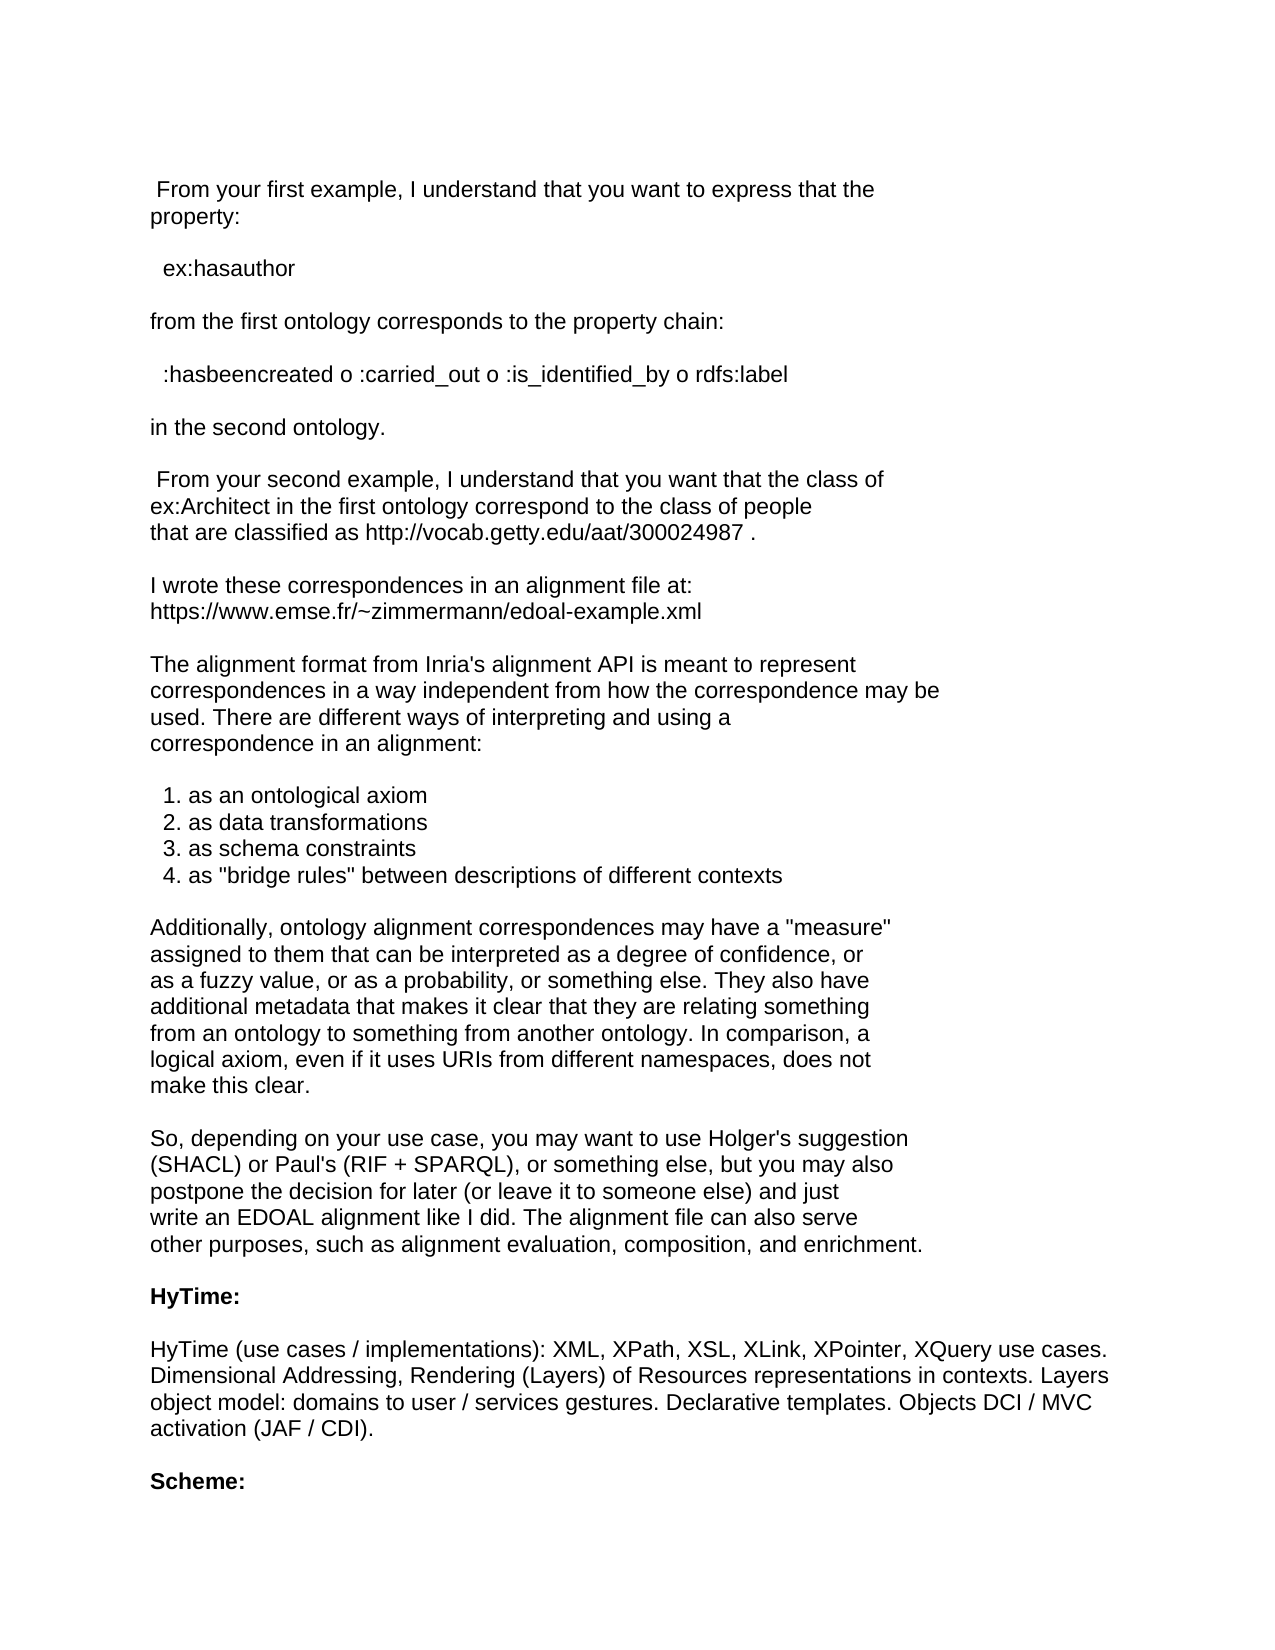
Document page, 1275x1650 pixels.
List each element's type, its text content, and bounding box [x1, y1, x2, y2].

text from the first ontology corresponds to the property chain: [150, 308, 1125, 334]
text used. There are different ways of interpreting and using a [150, 703, 1125, 730]
text From your first example, I understand that you want to express that the [150, 176, 1125, 203]
text logical axiom, even if it uses URIs from different namespaces, does not [150, 1046, 1125, 1072]
text From your second example, I understand that you want that the class of [150, 466, 1125, 493]
text ex:Architect in the first ontology correspond to the class of people [150, 493, 1125, 519]
text 4. as "bridge rules" between descriptions of different contexts [150, 862, 1125, 888]
text 3. as schema constraints [150, 835, 1125, 862]
text I wrote these correspondences in an alignment file at: [150, 572, 1125, 598]
text assigned to them that can be interpreted as a degree of confidence, or [150, 941, 1125, 967]
text write an EDOAL alignment like I did. The alignment file can also serve [150, 1204, 1125, 1231]
text as a fuzzy value, or as a probability, or something else. They also have [150, 967, 1125, 993]
text 2. as data transformations [150, 809, 1125, 835]
text property: [150, 203, 1125, 229]
text The alignment format from Inria's alignment API is meant to represent [150, 651, 1125, 677]
text (SHACL) or Paul's (RIF + SPARQL), or something else, but you may also [150, 1151, 1125, 1178]
text Additionally, ontology alignment correspondences may have a "measure" [150, 914, 1125, 941]
text https://www.emse.fr/~zimmermann/edoal-example.xml [150, 598, 1125, 624]
text Scheme: [150, 1468, 1125, 1494]
text ex:hasauthor [150, 255, 1125, 282]
text in the second ontology. [150, 413, 1125, 440]
text 1. as an ontological axiom [150, 782, 1125, 809]
text additional metadata that makes it clear that they are relating something [150, 993, 1125, 1020]
text from an ontology to something from another ontology. In comparison, a [150, 1020, 1125, 1046]
text that are classified as http://vocab.getty.edu/aat/300024987 . [150, 519, 1125, 545]
text make this clear. [150, 1072, 1125, 1099]
text So, depending on your use case, you may want to use Holger's suggestion [150, 1125, 1125, 1151]
text other purposes, such as alignment evaluation, composition, and enrichment. [150, 1231, 1125, 1257]
text :hasbeencreated o :carried_out o :is_identified_by o rdfs:label [150, 361, 1125, 387]
text correspondence in an alignment: [150, 730, 1125, 756]
text HyTime: [150, 1283, 1125, 1309]
text correspondences in a way independent from how the correspondence may be [150, 677, 1125, 703]
text postpone the decision for later (or leave it to someone else) and just [150, 1178, 1125, 1204]
